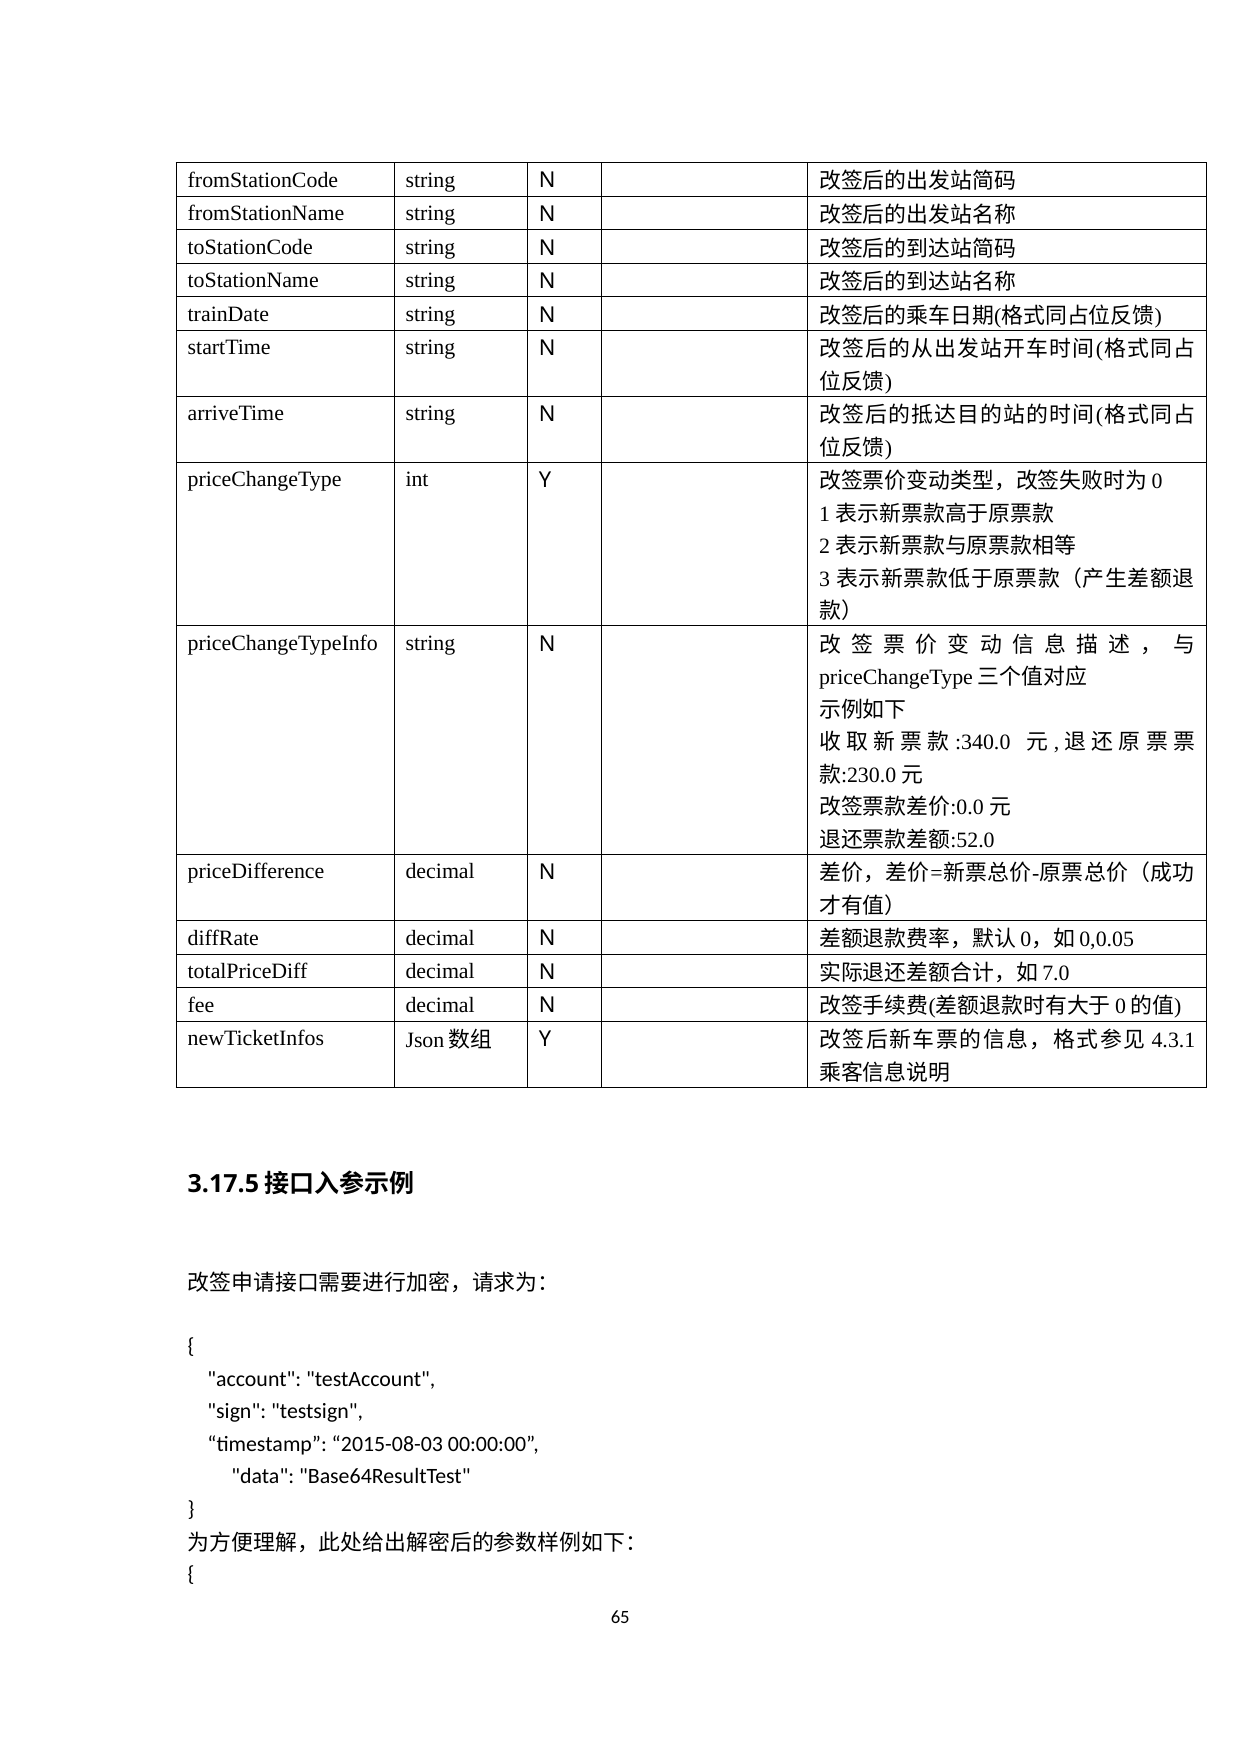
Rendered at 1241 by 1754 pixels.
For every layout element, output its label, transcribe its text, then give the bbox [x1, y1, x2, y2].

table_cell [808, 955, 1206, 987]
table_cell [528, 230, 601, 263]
text 为方便理解，此处给出解密后的参数样例如下： [187, 1525, 1053, 1557]
text "data": "Base64ResultTest" [187, 1460, 1053, 1492]
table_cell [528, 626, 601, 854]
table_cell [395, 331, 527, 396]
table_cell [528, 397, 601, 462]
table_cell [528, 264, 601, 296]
subtitle 3.17.5接口入参示例 [187, 1149, 1053, 1214]
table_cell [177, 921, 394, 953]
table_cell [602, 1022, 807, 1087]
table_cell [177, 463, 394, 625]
text 改签申请接口需要进行加密，请求为： [187, 1265, 1053, 1297]
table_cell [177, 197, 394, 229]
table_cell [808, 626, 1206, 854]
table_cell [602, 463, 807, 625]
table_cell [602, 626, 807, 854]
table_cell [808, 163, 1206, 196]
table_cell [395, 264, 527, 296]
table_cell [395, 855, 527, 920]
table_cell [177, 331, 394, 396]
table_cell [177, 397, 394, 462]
text "account": "testAccount", [187, 1362, 1053, 1395]
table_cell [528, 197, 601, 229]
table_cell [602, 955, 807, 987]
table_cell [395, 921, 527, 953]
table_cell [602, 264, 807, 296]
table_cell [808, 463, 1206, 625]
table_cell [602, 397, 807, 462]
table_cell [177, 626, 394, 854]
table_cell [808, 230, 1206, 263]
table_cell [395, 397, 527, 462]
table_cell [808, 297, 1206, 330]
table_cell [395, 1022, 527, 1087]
text { [187, 1557, 1053, 1590]
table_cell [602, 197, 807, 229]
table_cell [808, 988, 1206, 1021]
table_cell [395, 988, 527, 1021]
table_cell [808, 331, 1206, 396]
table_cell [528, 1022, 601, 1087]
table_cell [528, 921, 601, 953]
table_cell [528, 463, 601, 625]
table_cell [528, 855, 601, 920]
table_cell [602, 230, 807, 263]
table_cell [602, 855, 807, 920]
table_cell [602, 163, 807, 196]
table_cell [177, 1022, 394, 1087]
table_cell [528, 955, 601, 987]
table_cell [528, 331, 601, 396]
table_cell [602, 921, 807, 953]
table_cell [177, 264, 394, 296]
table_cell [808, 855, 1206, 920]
text “timestamp”: “2015-08-03 00:00:00”, [187, 1427, 1053, 1460]
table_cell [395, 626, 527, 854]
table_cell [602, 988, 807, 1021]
text { [187, 1330, 1053, 1362]
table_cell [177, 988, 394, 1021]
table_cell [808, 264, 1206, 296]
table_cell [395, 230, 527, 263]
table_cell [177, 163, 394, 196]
text } [187, 1492, 1053, 1525]
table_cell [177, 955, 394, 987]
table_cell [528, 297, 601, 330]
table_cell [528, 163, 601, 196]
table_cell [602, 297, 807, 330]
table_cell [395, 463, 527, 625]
text "sign": "testsign", [187, 1395, 1053, 1427]
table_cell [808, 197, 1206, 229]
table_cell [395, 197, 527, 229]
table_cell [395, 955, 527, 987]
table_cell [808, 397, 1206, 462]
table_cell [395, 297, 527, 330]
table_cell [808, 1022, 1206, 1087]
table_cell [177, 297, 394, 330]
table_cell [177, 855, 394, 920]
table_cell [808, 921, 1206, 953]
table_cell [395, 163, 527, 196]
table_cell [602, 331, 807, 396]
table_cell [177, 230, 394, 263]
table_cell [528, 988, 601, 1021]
